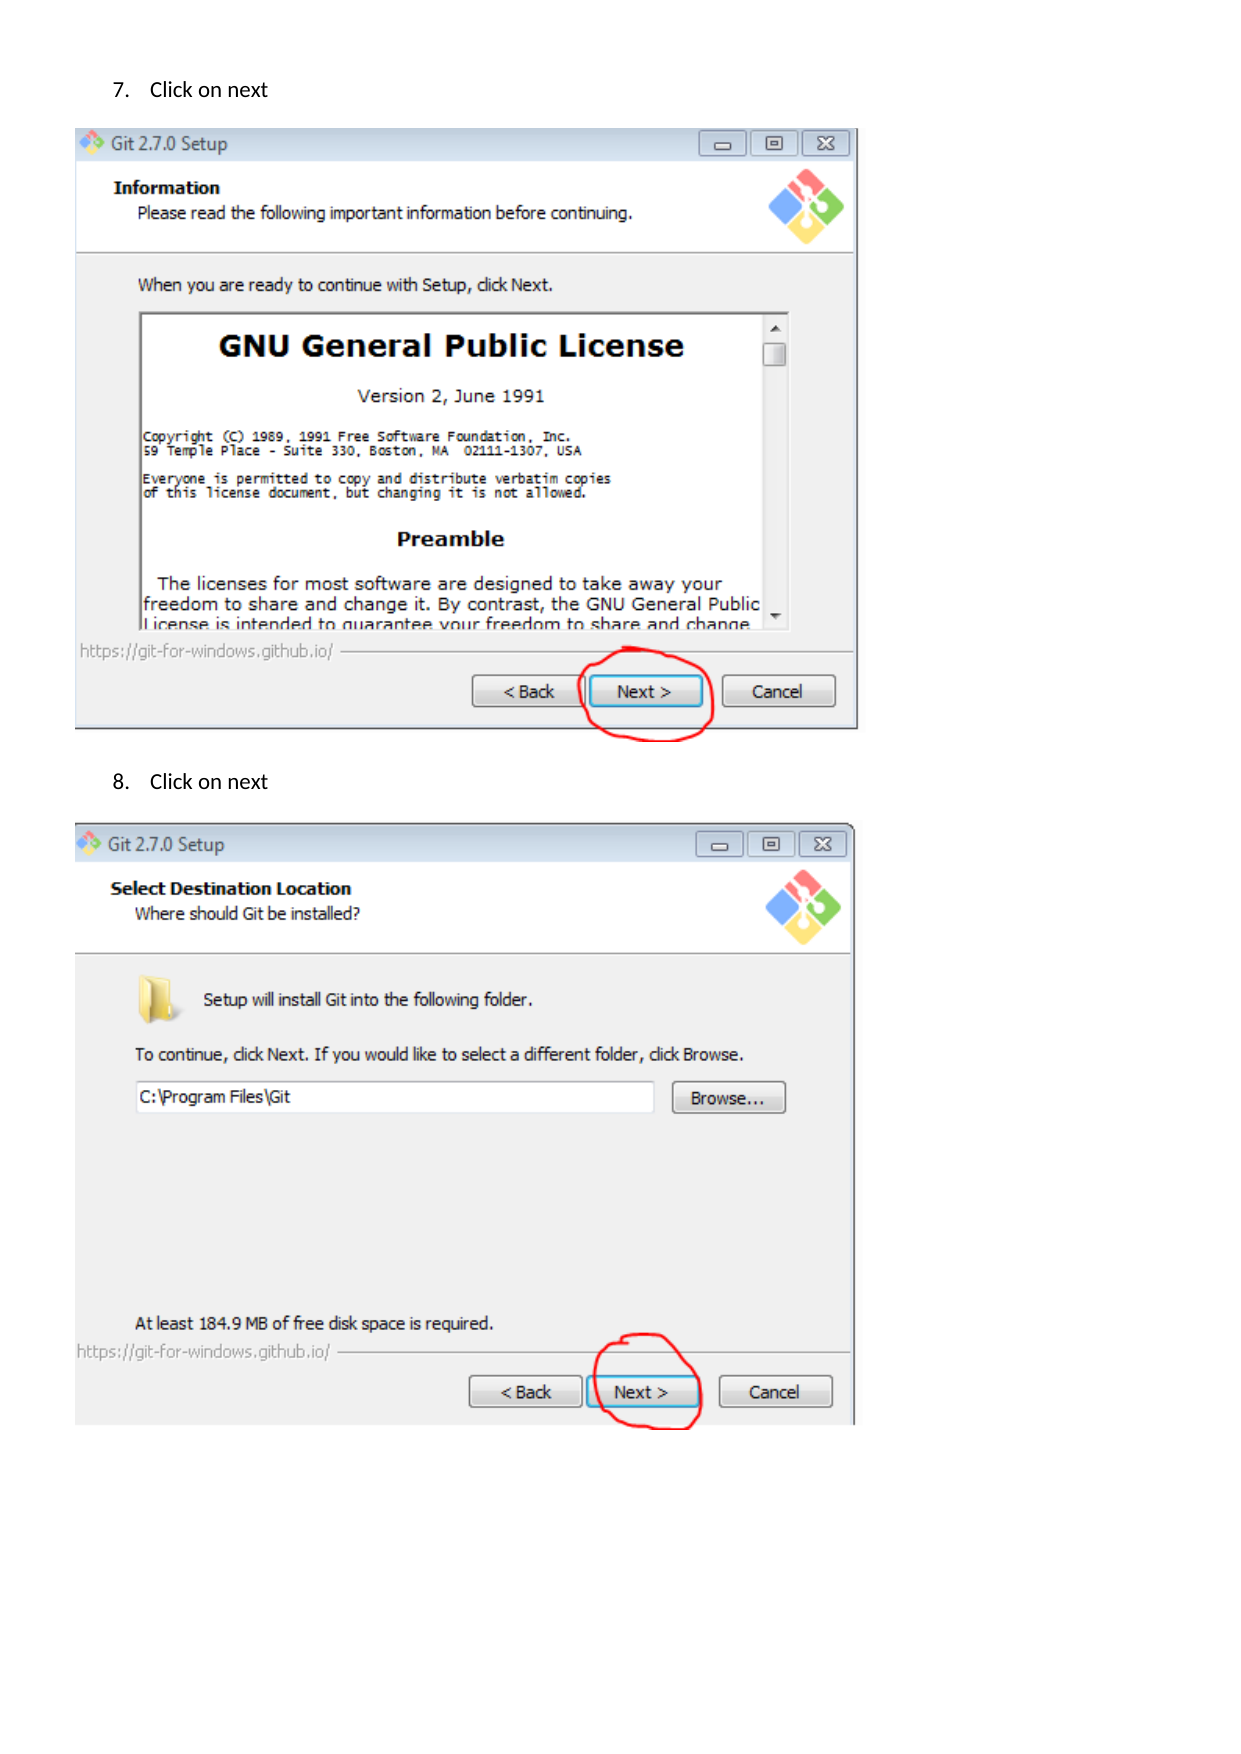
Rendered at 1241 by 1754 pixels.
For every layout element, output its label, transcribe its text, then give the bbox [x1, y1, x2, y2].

picture [75, 128, 866, 742]
list Click on next [112, 75, 1165, 103]
list Click on next [112, 767, 1165, 795]
picture [75, 820, 863, 1430]
